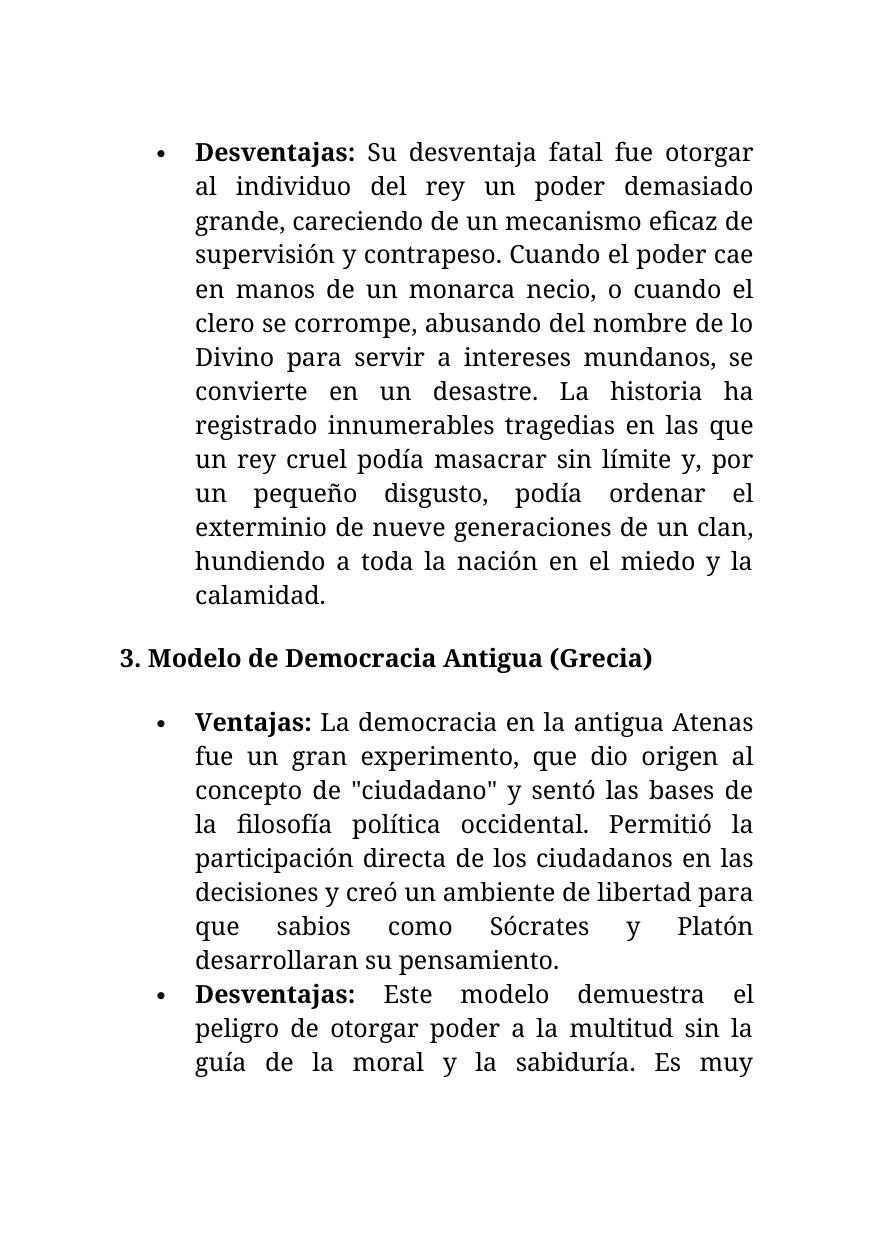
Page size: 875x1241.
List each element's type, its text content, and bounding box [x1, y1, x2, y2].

list Desventajas: Su desventaja fatal fue otorgar al individuo del rey un poder demasiado grande, careciendo de un mecanismo eficaz de supervisión y contrapeso. Cuando el poder cae en manos de un monarca necio, o cuando el clero se corrompe, abusando del nombre de lo Divino para servir a intereses mundanos, se convierte en un desastre. La historia ha registrado innumerables tragedias en las que un rey cruel podía masacrar sin límite y, por un pequeño disgusto, podía ordenar el exterminio de nueve generaciones de un clan, hundiendo a toda la nación en el miedo y la calamidad. [157, 135, 754, 612]
list Ventajas: La democracia en la antigua Atenas fue un gran experimento, que dio origen al concepto de "ciudadano" y sentó las bases de la filosofía política occidental. Permitió la participación directa de los ciudadanos en las decisiones y creó un ambiente de libertad para que sabios como Sócrates y Platón desarrollaran su pensamiento. [157, 704, 754, 977]
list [157, 977, 754, 1079]
text 3. Modelo de Democracia Antigua (Grecia) [120, 641, 754, 675]
